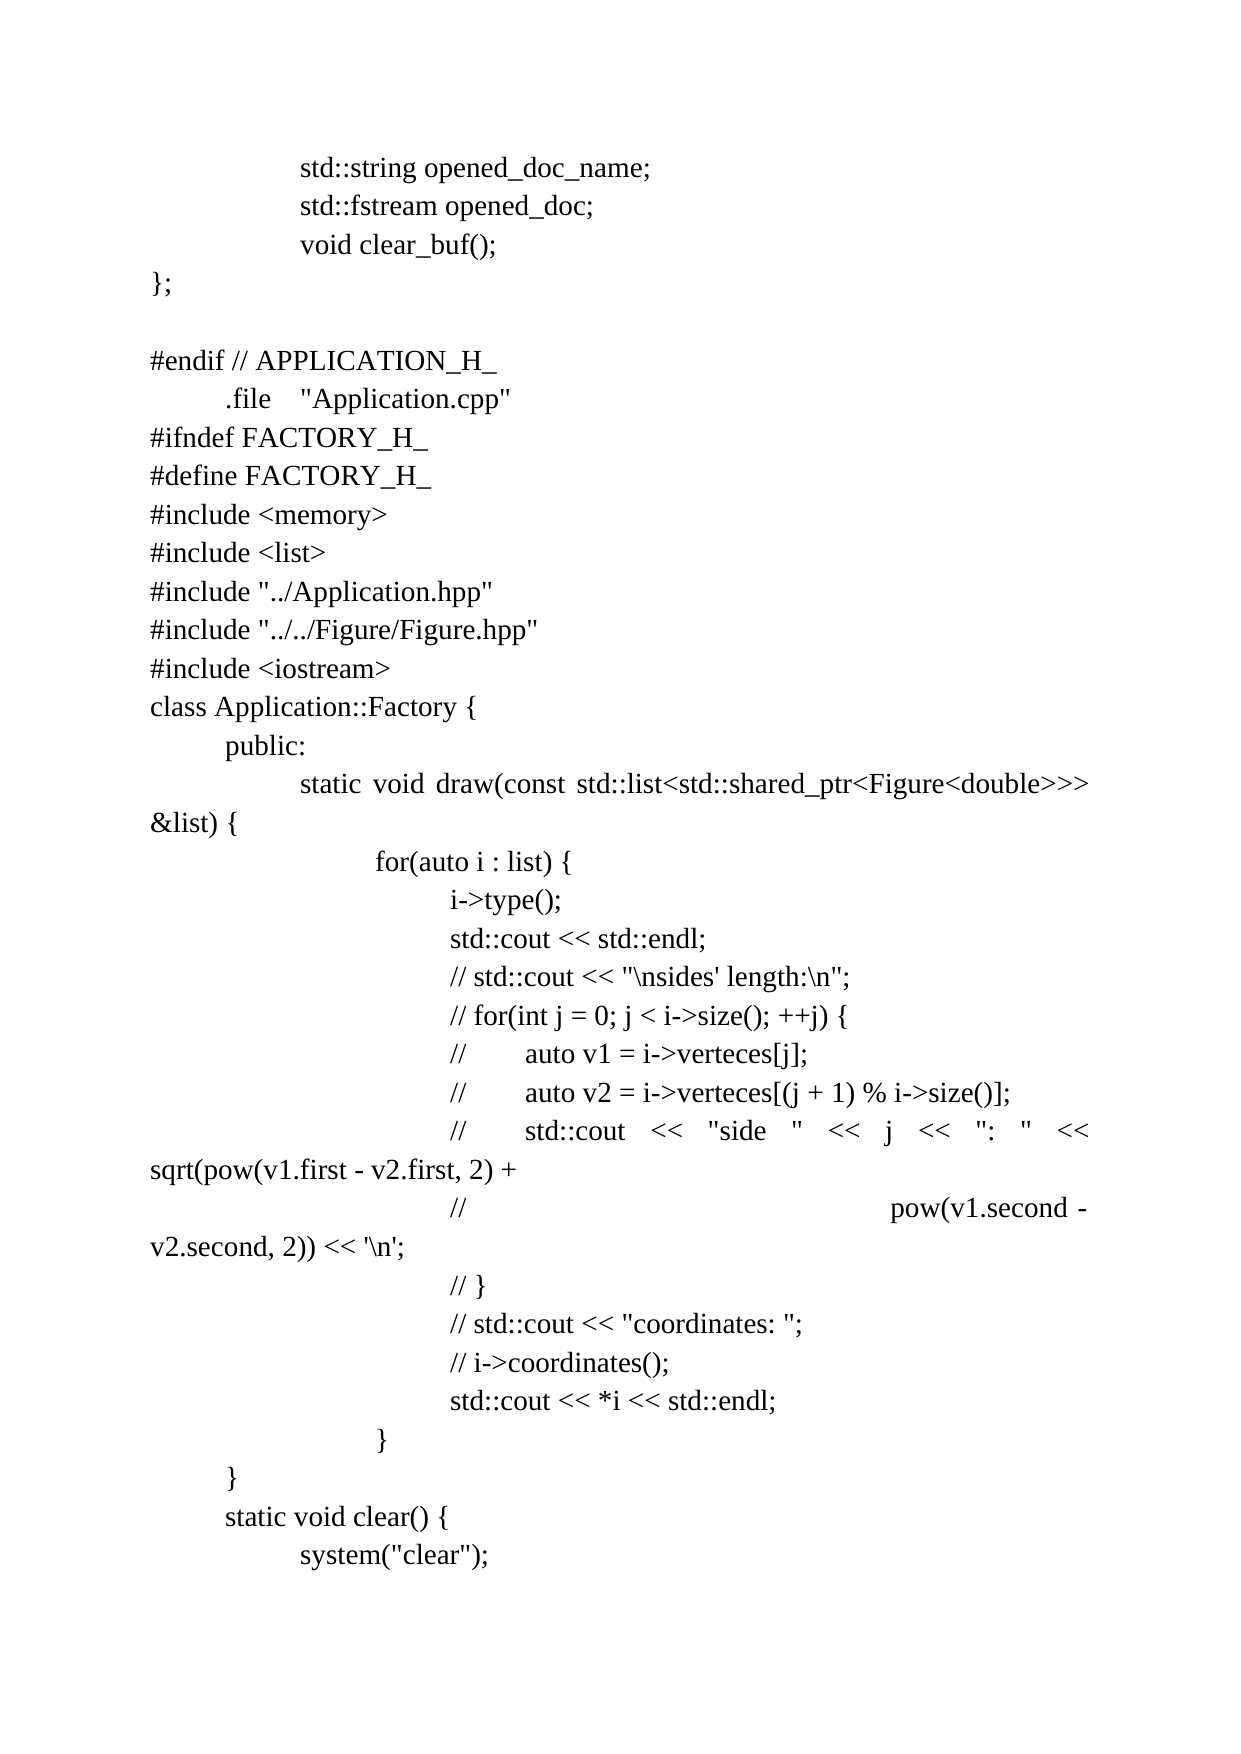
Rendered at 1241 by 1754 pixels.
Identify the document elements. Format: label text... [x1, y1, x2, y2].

text #endif // APPLICATION_H_ [150, 343, 1090, 376]
text #ifndef FACTORY_H_ [150, 420, 1090, 453]
text // } [150, 1268, 1090, 1301]
text std::fstream opened_doc; [150, 188, 1090, 222]
text static void clear() { [150, 1499, 1090, 1532]
text } [150, 1422, 1090, 1455]
text std::cout << std::endl; [150, 921, 1090, 954]
text class Application::Factory { [150, 689, 1090, 723]
text } [150, 1460, 1090, 1494]
text #define FACTORY_H_ [150, 458, 1090, 492]
text .file "Application.cpp" [150, 381, 1090, 415]
text // i->coordinates(); [150, 1345, 1090, 1378]
text // std::cout << "\nsides' length:\n"; [150, 959, 1090, 993]
text #include <list> [150, 535, 1090, 569]
text // for(int j = 0; j < i->size(); ++j) { [150, 998, 1090, 1031]
text // std::cout << "side " << j << ": " << sqrt(pow(v1.first - v2.first, 2) + [150, 1113, 1090, 1186]
text // auto v1 = i->verteces[j]; [150, 1036, 1090, 1070]
text void clear_buf(); [150, 227, 1090, 261]
text }; [150, 266, 1090, 299]
text for(auto i : list) { [150, 844, 1090, 877]
text static void draw(const std::list<std::shared_ptr<Figure<double>>> &list) { [150, 767, 1090, 839]
text std::cout << *i << std::endl; [150, 1383, 1090, 1417]
text // auto v2 = i->verteces[(j + 1) % i->size()]; [150, 1075, 1090, 1108]
text std::string opened_doc_name; [150, 150, 1090, 183]
text i->type(); [150, 882, 1090, 916]
text #include <memory> [150, 497, 1090, 530]
text #include "../../Figure/Figure.hpp" [150, 612, 1090, 646]
text // std::cout << "coordinates: "; [150, 1306, 1090, 1340]
text #include "../Application.hpp" [150, 574, 1090, 607]
text // pow(v1.second - v2.second, 2)) << '\n'; [150, 1191, 1090, 1263]
text public: [150, 728, 1090, 762]
text #include <iostream> [150, 651, 1090, 684]
text system("clear"); [150, 1537, 1090, 1571]
